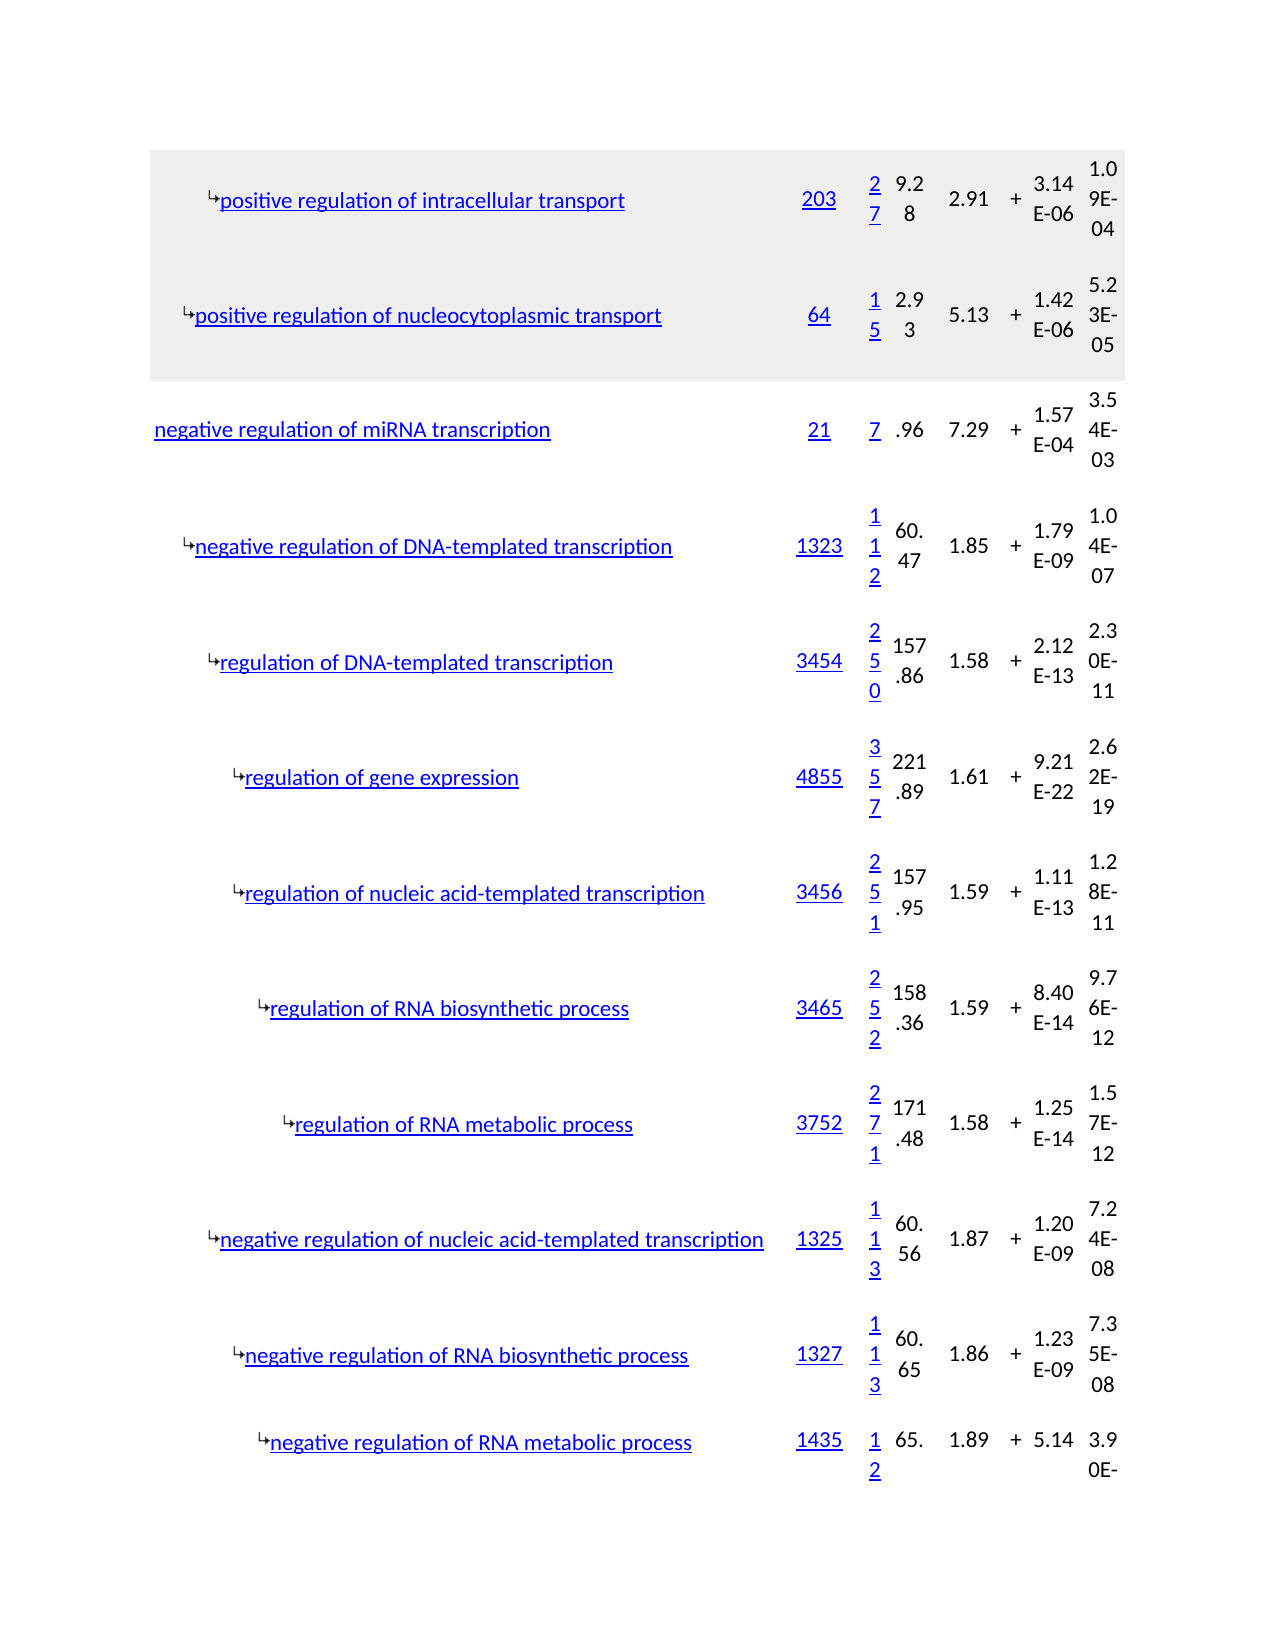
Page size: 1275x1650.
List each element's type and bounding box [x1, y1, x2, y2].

picture [154, 298, 195, 324]
picture [154, 760, 245, 786]
picture [154, 183, 220, 208]
picture [154, 1222, 220, 1248]
picture [154, 1338, 245, 1364]
picture [154, 1107, 295, 1133]
picture [154, 876, 245, 902]
picture [154, 991, 270, 1017]
picture [154, 529, 195, 555]
picture [154, 1425, 270, 1450]
picture [154, 645, 220, 671]
